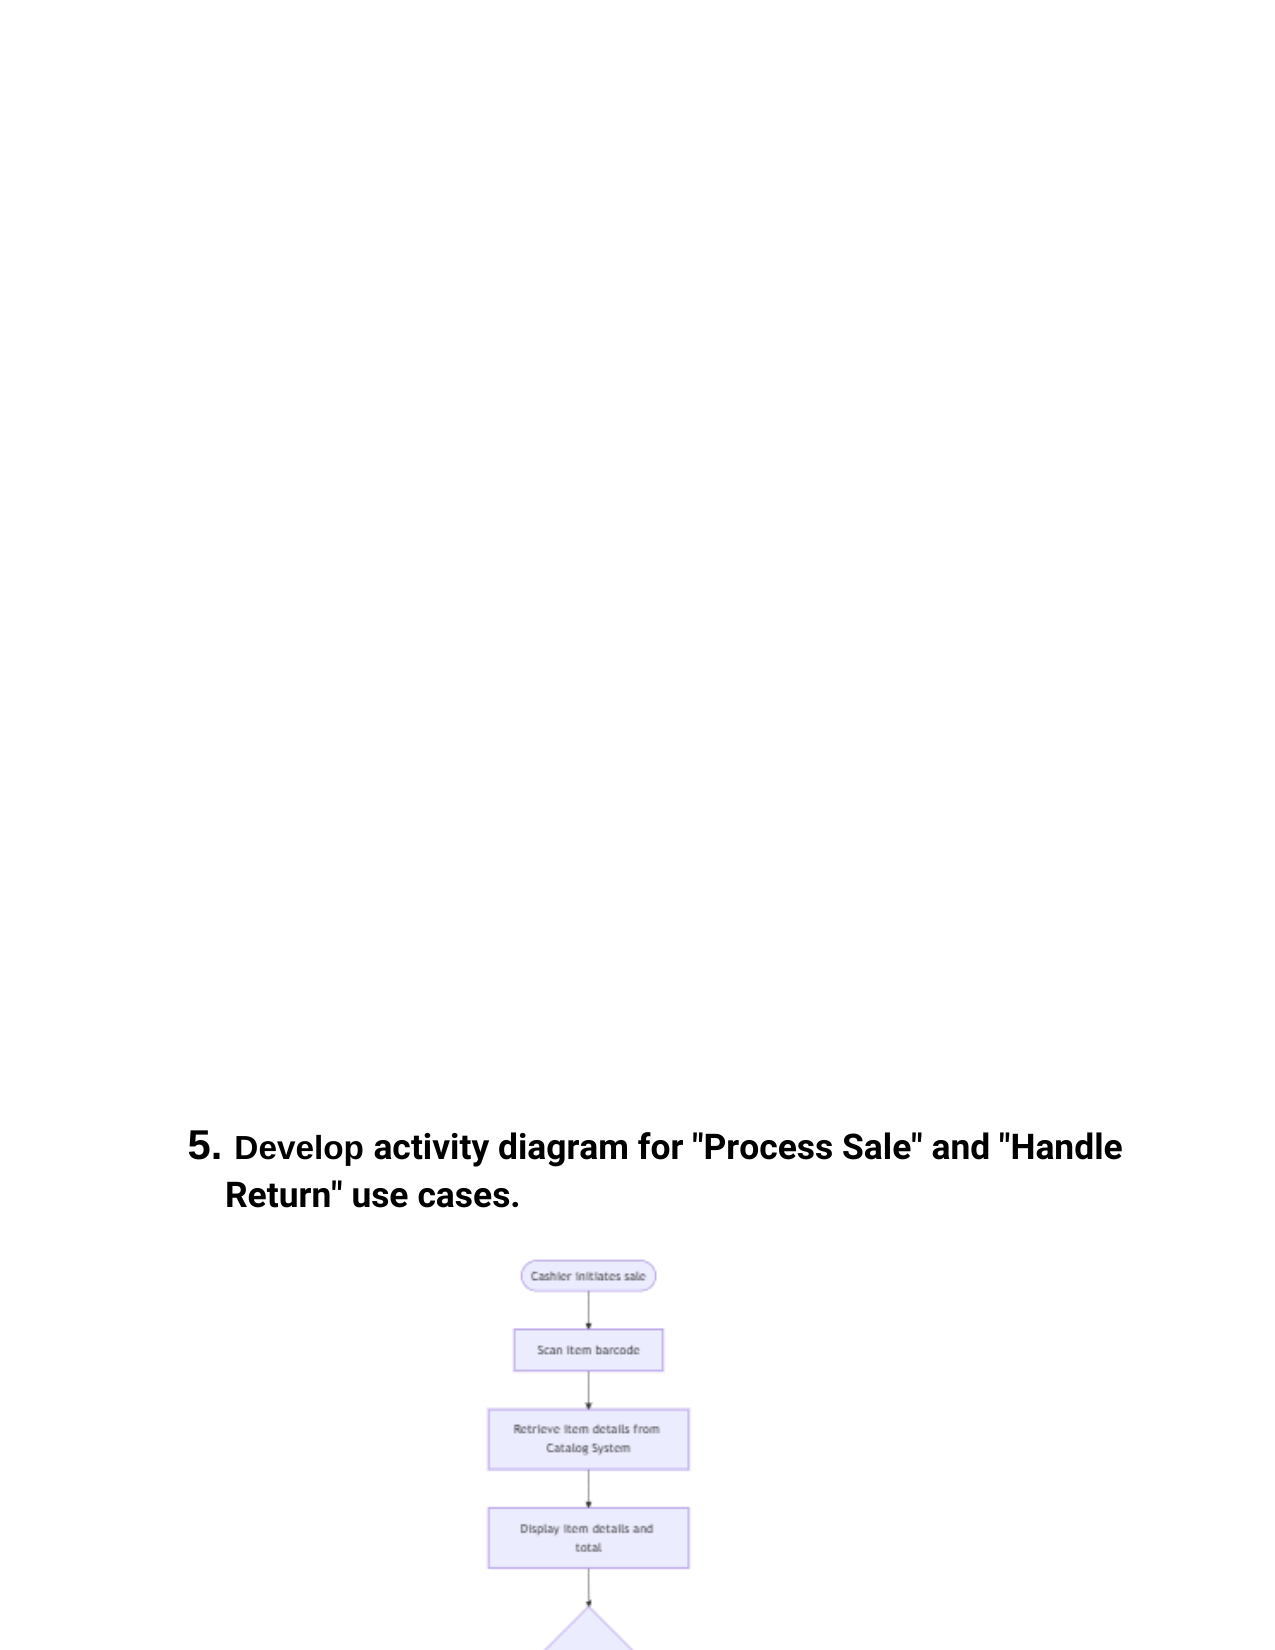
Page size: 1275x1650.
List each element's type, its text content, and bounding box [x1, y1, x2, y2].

list Develop activity diagram for "Process Sale" and "Handle Return" use cases. [187, 1120, 1125, 1216]
picture [0, 1255, 1275, 1650]
